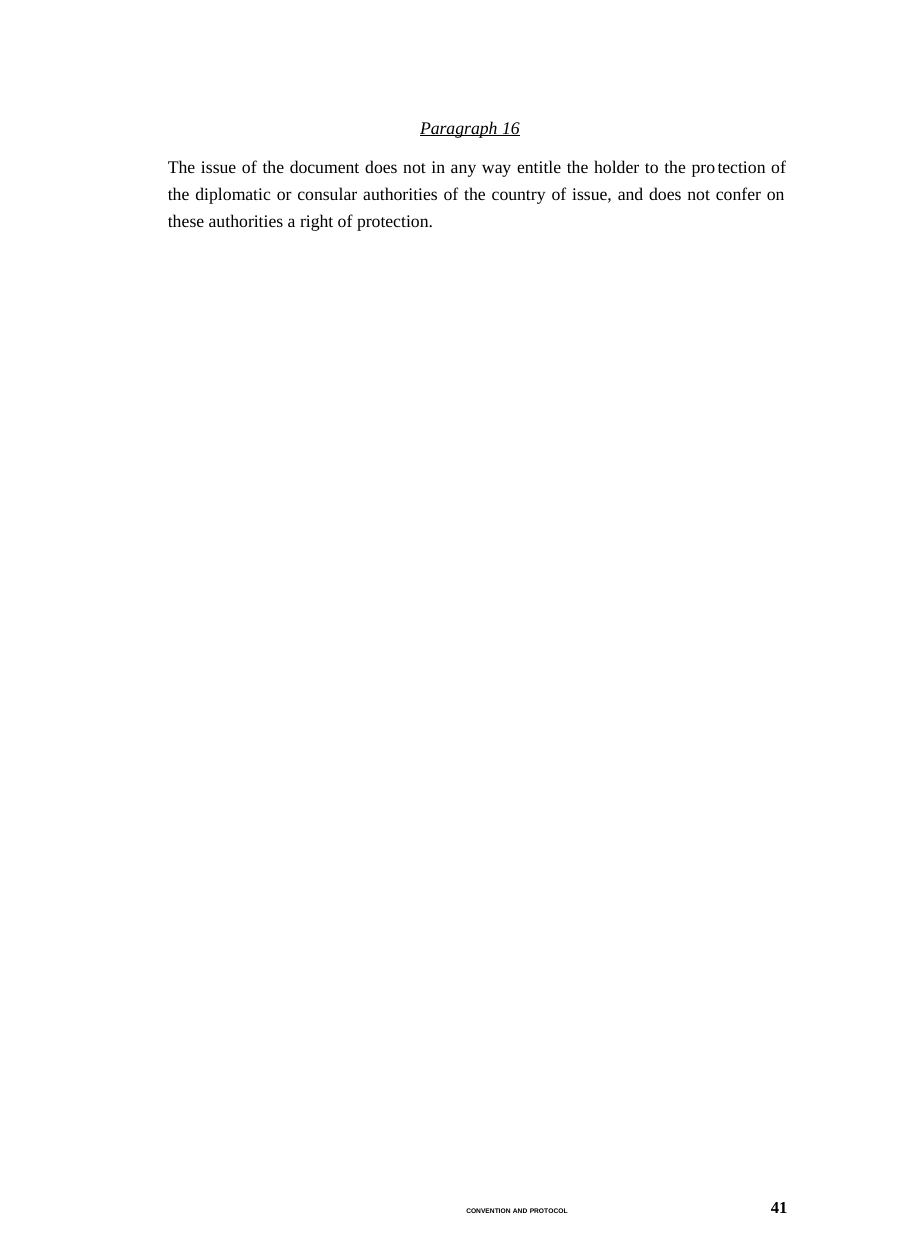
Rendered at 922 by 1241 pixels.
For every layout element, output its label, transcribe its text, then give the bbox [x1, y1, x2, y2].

text Paragraph 16 [420, 117, 786, 138]
text The issue of the document does not in any way entitle the holder to the protection of the diplomatic or consular authorities of the country of issue, and does not confer on these authorities a right of protection. [168, 157, 786, 231]
